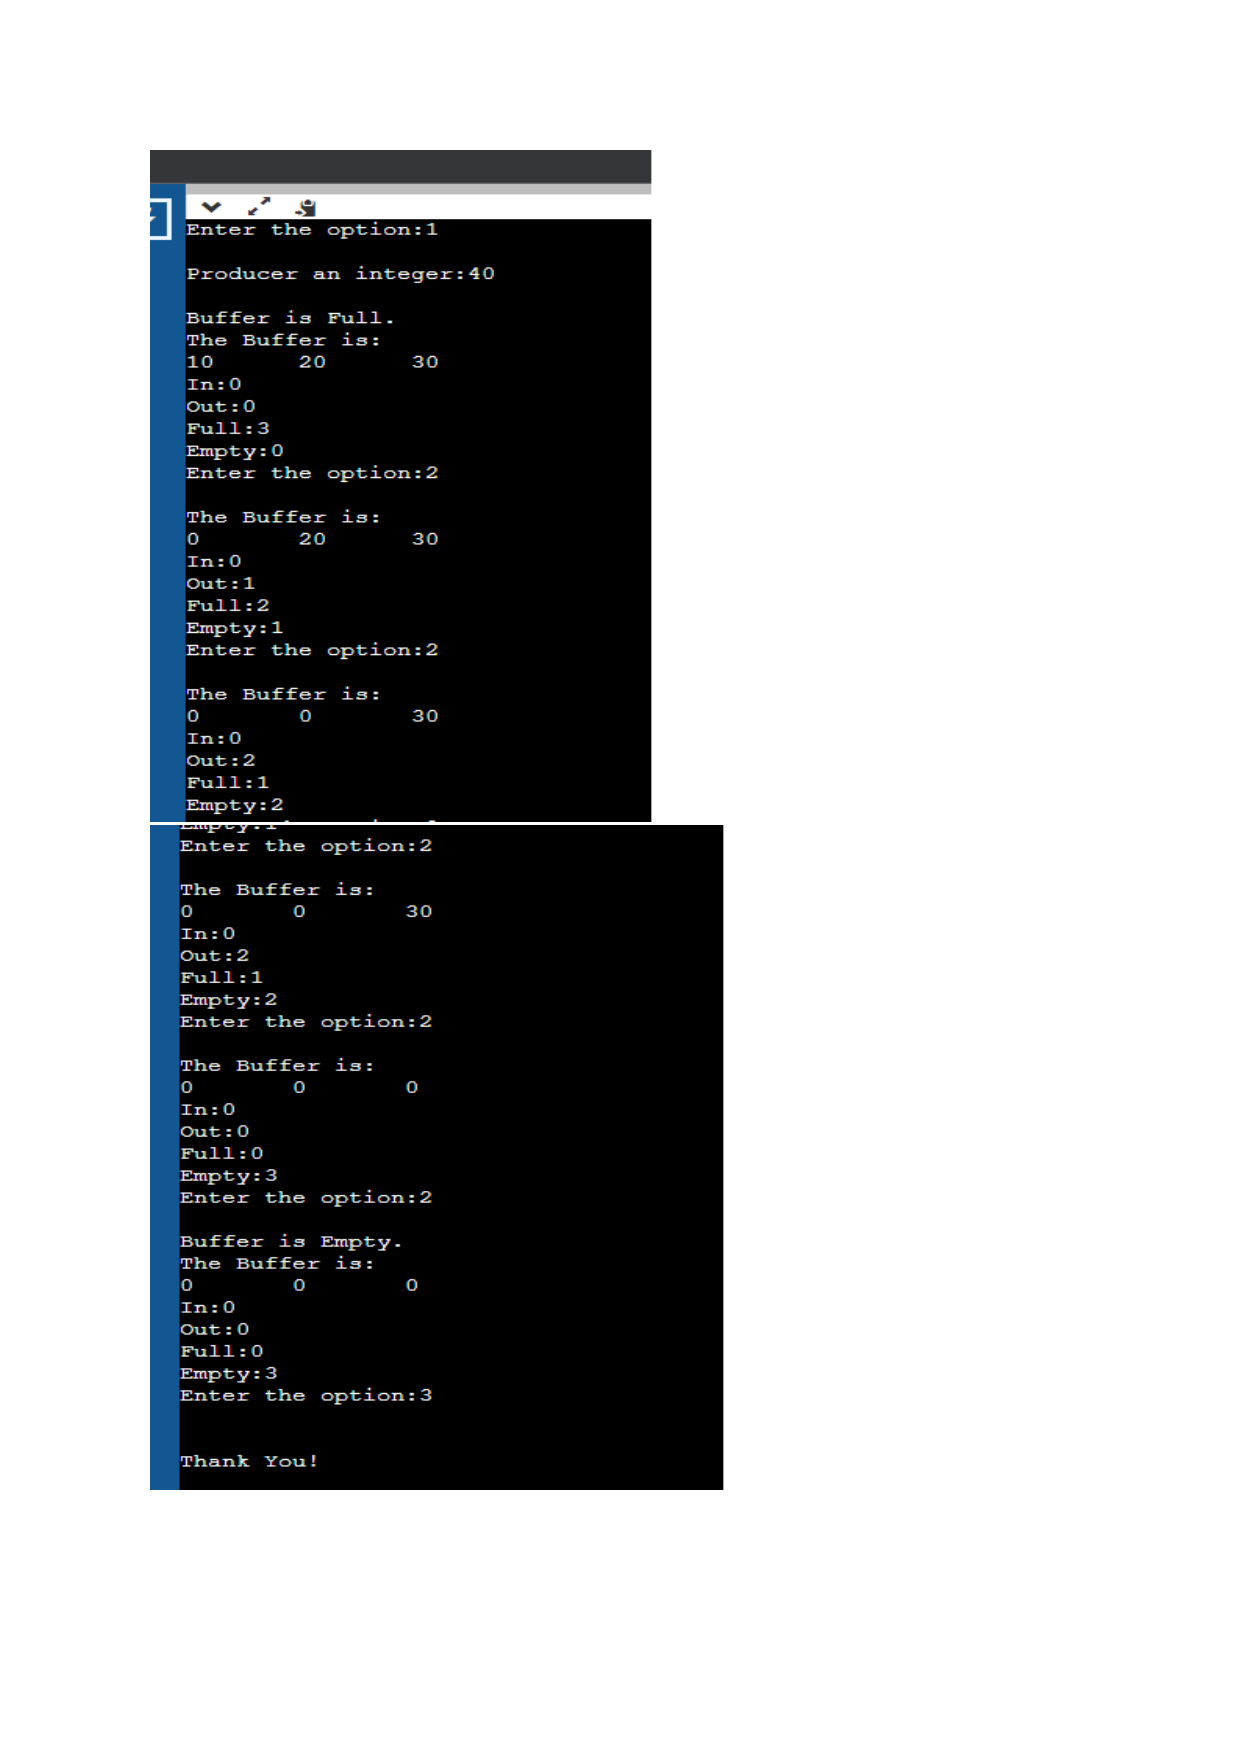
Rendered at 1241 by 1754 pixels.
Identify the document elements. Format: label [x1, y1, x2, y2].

picture [150, 150, 652, 822]
picture [150, 825, 724, 1490]
